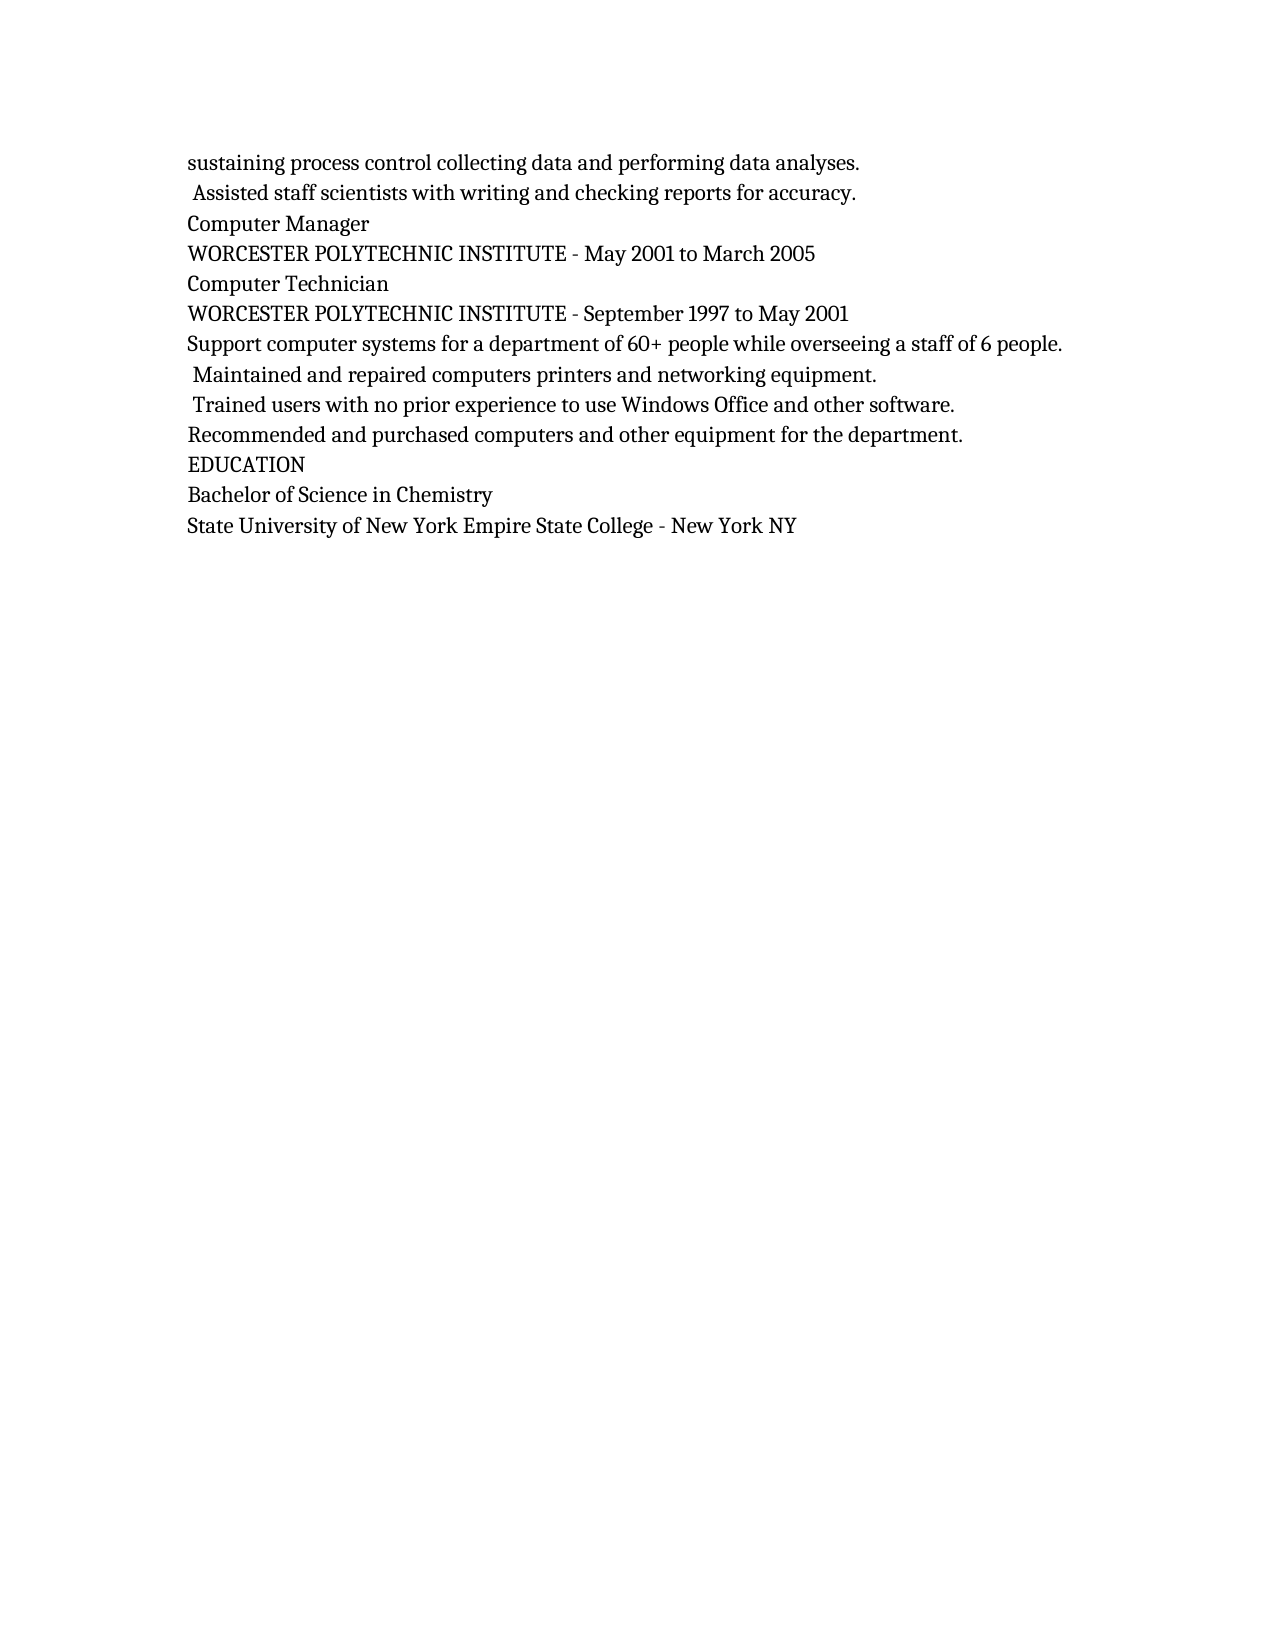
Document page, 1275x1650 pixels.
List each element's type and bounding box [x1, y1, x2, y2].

text [187, 150, 1087, 569]
